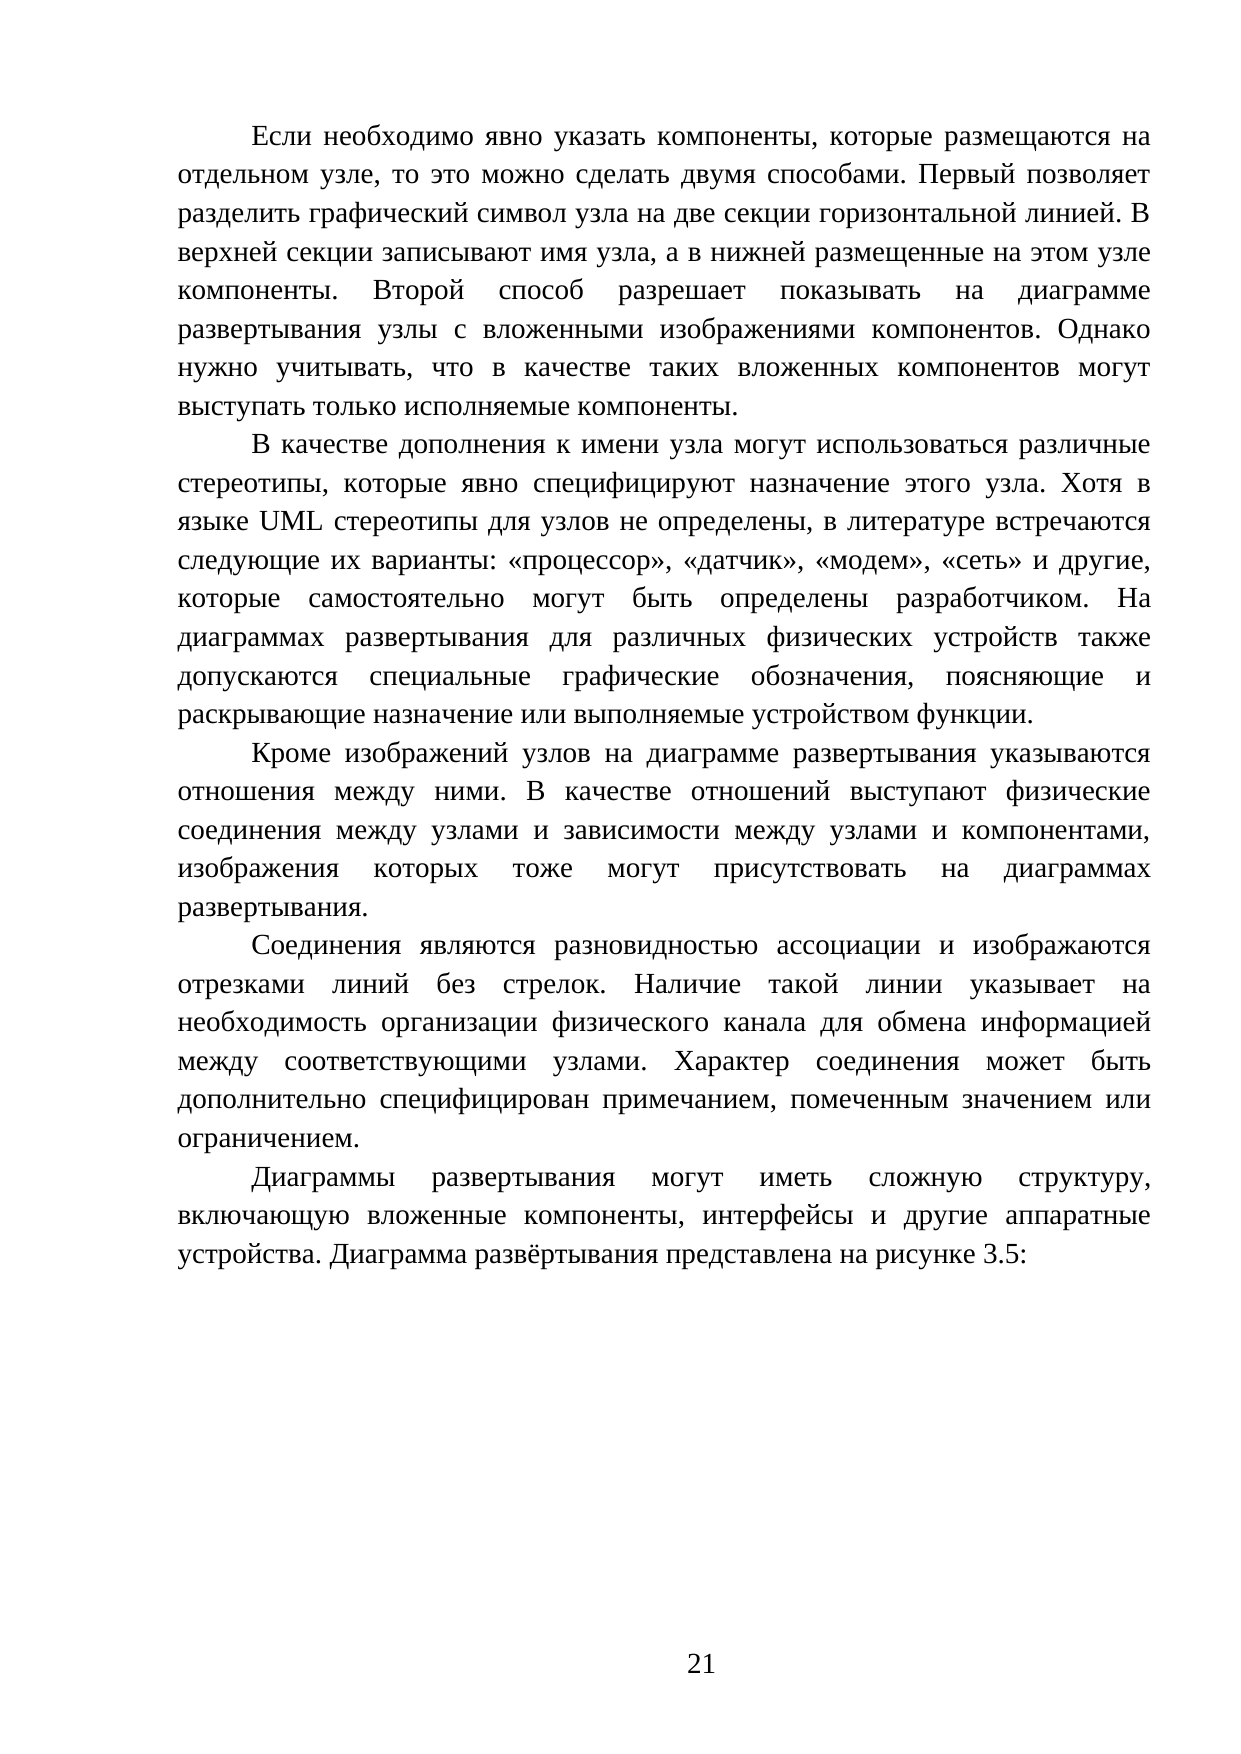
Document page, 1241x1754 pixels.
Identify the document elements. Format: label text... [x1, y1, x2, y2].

text Соединения являются разновидностью ассоциации и изображаются отрезками линий без стрелок. Наличие такой линии указывает на необходимость организации физического канала для обмена информацией между соответствующими узлами. Характер соединения может быть дополнительно специфицирован примечанием, помеченным значением или ограничением. [177, 927, 1152, 1154]
text Диаграммы развертывания могут иметь сложную структуру, включающую вложенные компоненты, интерфейсы и другие аппаратные устройства. Диаграмма развёртывания представлена на рисунке 3.5: [177, 1159, 1152, 1269]
text Кроме изображений узлов на диаграмме развертывания указываются отношения между ними. В качестве отношений выступают физические соединения между узлами и зависимости между узлами и компонентами, изображения которых тоже могут присутствовать на диаграммах развертывания. [177, 735, 1152, 922]
text В качестве дополнения к имени узла могут использоваться различные стереотипы, которые явно специфицируют назначение этого узла. Хотя в языке UML стереотипы для узлов не определены, в литературе встречаются следующие их варианты: «процессор», «датчик», «модем», «сеть» и другие, которые самостоятельно могут быть определены разработчиком. На диаграммах развертывания для различных физических устройств также допускаются специальные графические обозначения, поясняющие и раскрывающие назначение или выполняемые устройством функции. [177, 426, 1152, 730]
text Если необходимо явно указать компоненты, которые размещаются на отдельном узле, то это можно сделать двумя способами. Первый позволяет разделить графический символ узла на две секции горизонтальной линией. В верхней секции записывают имя узла, а в нижней размещенные на этом узле компоненты. Второй способ разрешает показывать на диаграмме развертывания узлы с вложенными изображениями компонентов. Однако нужно учитывать, что в качестве таких вложенных компонентов могут выступать только исполняемые компоненты. [177, 118, 1152, 421]
